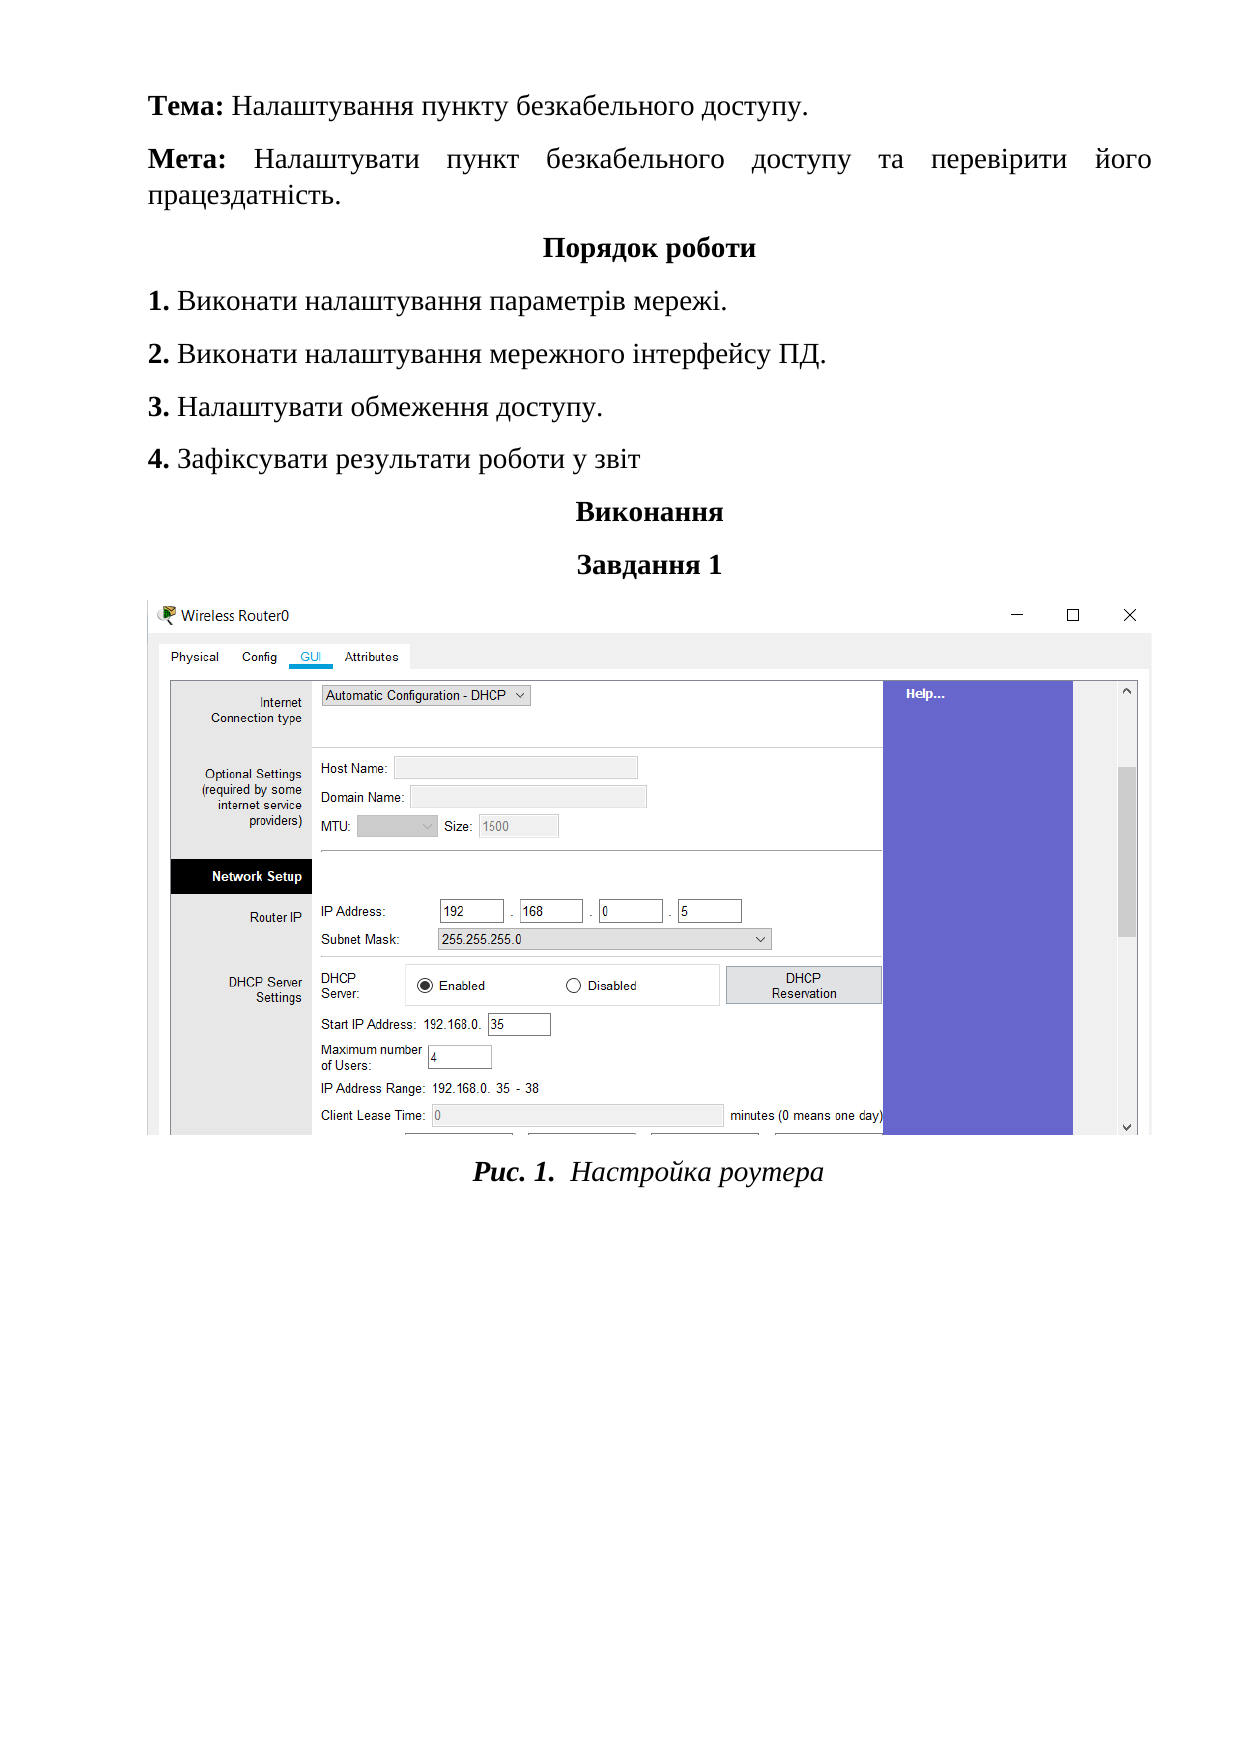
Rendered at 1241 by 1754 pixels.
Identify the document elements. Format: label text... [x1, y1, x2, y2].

text 3. Налаштувати обмеження доступу. [148, 389, 1152, 422]
text Тема: Налаштування пункту безкабельного доступу. [148, 88, 1152, 122]
text 1. Виконати налаштування параметрів мережі. [148, 283, 1152, 317]
picture [147, 600, 1152, 1135]
text Мета: Налаштувати пункт безкабельного доступу та перевірити його працездатність. [148, 141, 1152, 211]
text Рис. 1. Настройка роутера [148, 1154, 1152, 1187]
text Завдання 1 [148, 547, 1152, 581]
text Порядок роботи [148, 230, 1152, 264]
text Виконання [148, 494, 1152, 528]
text 4. Зафіксувати результати роботи у звіт [148, 442, 1152, 475]
text 2. Виконати налаштування мережного інтерфейсу ПД. [148, 336, 1152, 369]
